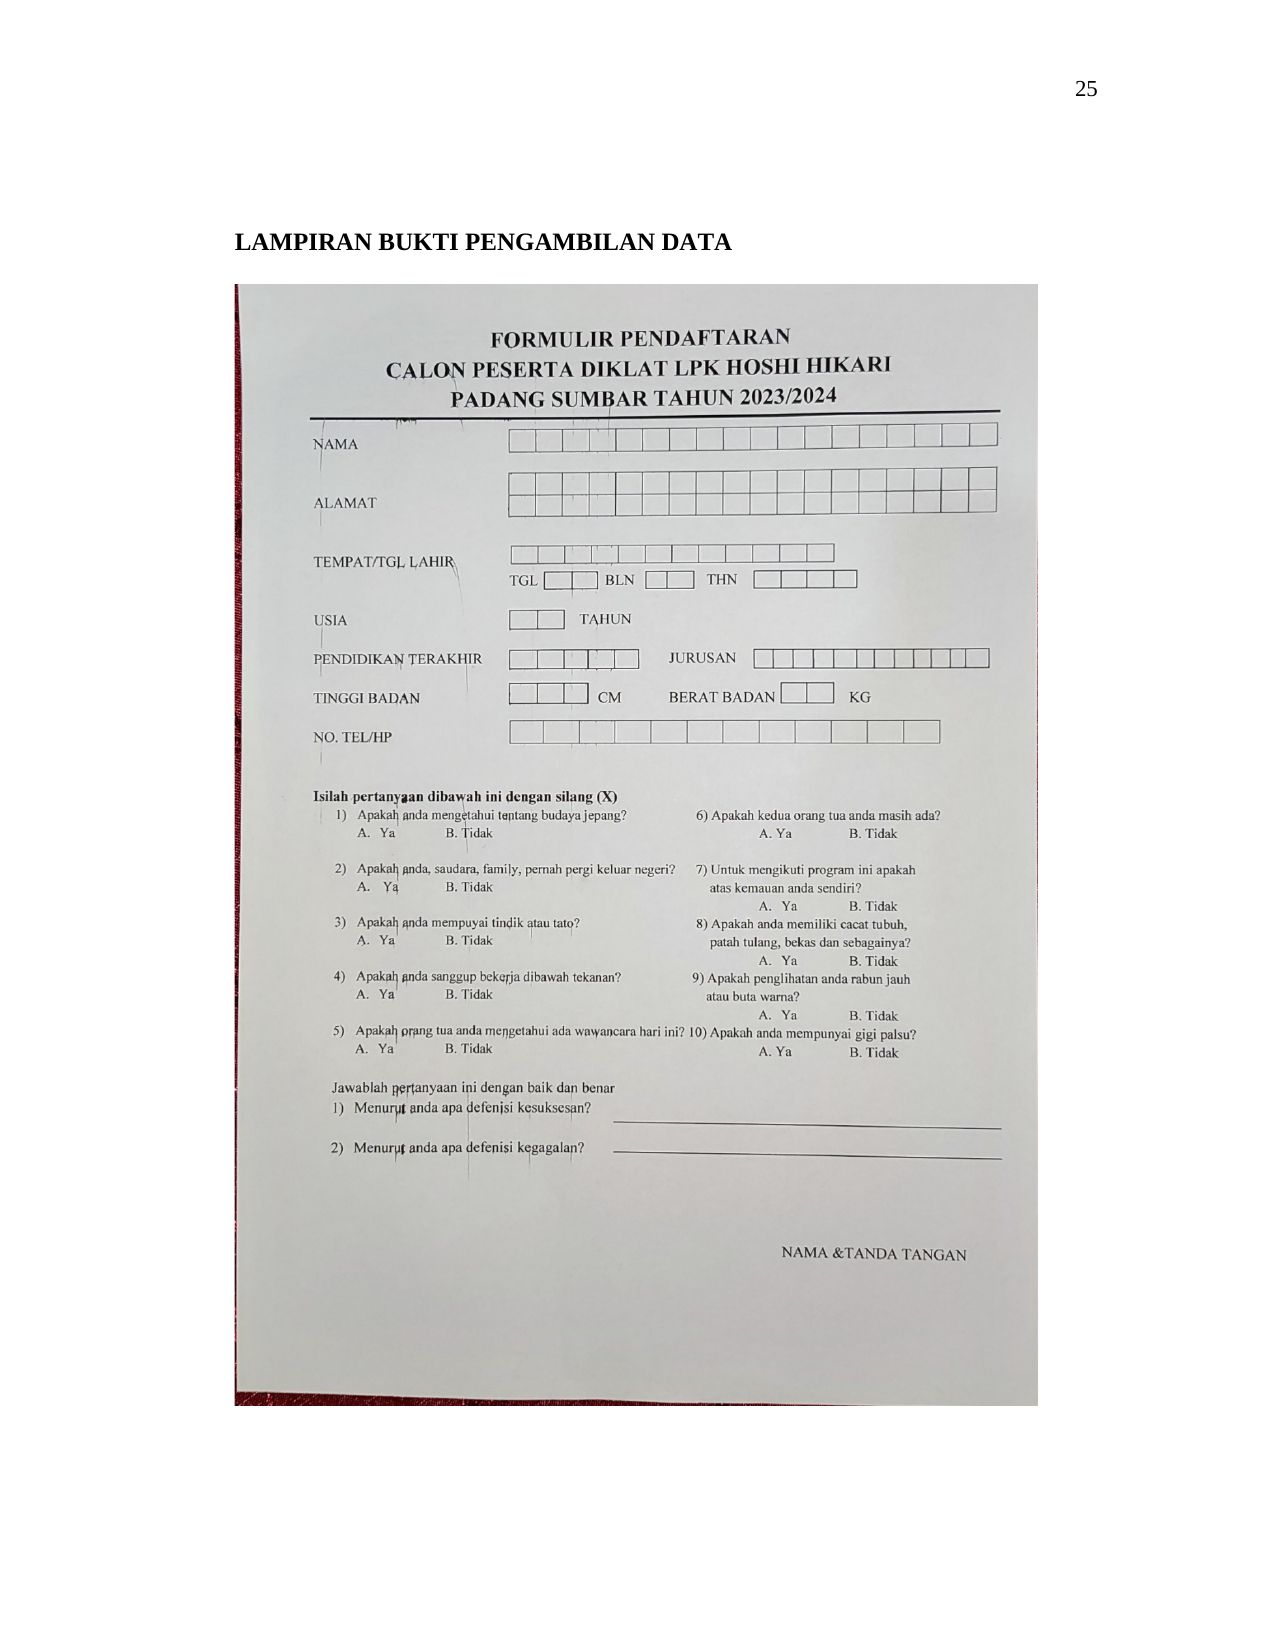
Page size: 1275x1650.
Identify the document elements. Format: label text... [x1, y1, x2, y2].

picture [234, 284, 1038, 1406]
text LAMPIRAN BUKTI PENGAMBILAN DATA [146, 227, 1129, 256]
